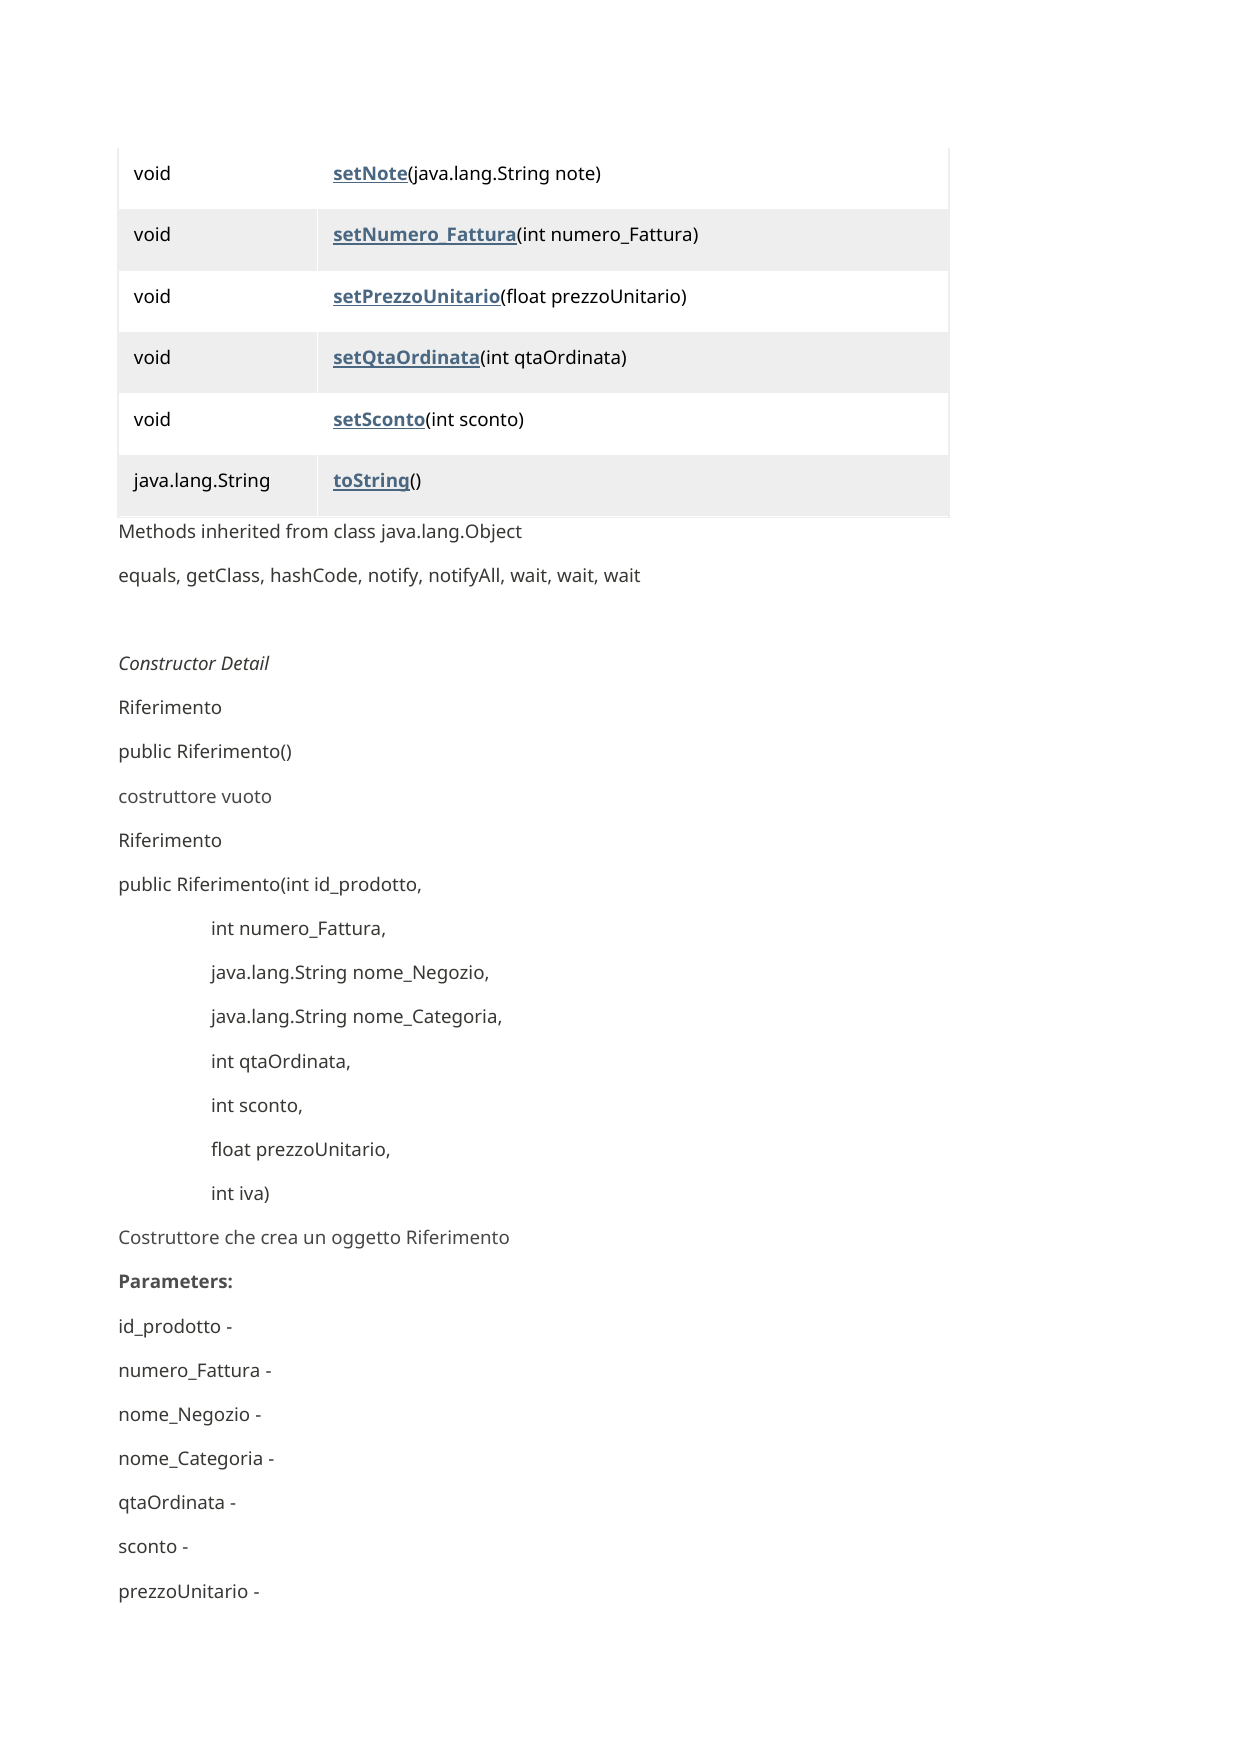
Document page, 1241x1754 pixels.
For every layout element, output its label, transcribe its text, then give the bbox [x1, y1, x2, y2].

text Costruttore che crea un oggetto Riferimento [118, 1224, 1122, 1250]
text public Riferimento() [118, 739, 1122, 764]
text equals, getClass, hashCode, notify, notifyAll, wait, wait, wait [118, 562, 1122, 588]
table_cell setSconto(int sconto) [318, 394, 948, 455]
text Constructor Detail [118, 650, 1122, 676]
table_cell void [119, 332, 317, 393]
text Parameters: [118, 1269, 1122, 1294]
text int iva) [118, 1180, 1122, 1206]
table_cell setQtaOrdinata(int qtaOrdinata) [318, 332, 948, 393]
text costruttore vuoto [118, 783, 1122, 808]
table_cell void [119, 148, 317, 209]
text nome_Categoria - [118, 1445, 1122, 1471]
text int qtaOrdinata, [118, 1048, 1122, 1073]
text int sconto, [118, 1092, 1122, 1118]
table_cell setNote(java.lang.String note) [318, 148, 948, 209]
text prezzoUnitario - [118, 1578, 1122, 1603]
text Methods inherited from class java.lang.Object [118, 518, 1122, 543]
text id_prodotto - [118, 1313, 1122, 1338]
text float prezzoUnitario, [118, 1136, 1122, 1162]
text sconto - [118, 1534, 1122, 1559]
text java.lang.String nome_Negozio, [118, 959, 1122, 985]
table_cell void [119, 394, 317, 455]
text public Riferimento(int id_prodotto, [118, 871, 1122, 897]
table_cell void [119, 209, 317, 271]
table_cell void [119, 271, 317, 332]
text qtaOrdinata - [118, 1489, 1122, 1515]
table_cell setNumero_Fattura(int numero_Fattura) [318, 209, 948, 271]
text Riferimento [118, 694, 1122, 720]
table_cell java.lang.String [119, 455, 317, 516]
text java.lang.String nome_Categoria, [118, 1004, 1122, 1029]
text numero_Fattura - [118, 1357, 1122, 1383]
text int numero_Fattura, [118, 915, 1122, 941]
text nome_Negozio - [118, 1401, 1122, 1427]
text Riferimento [118, 827, 1122, 853]
table_cell setPrezzoUnitario(float prezzoUnitario) [318, 271, 948, 332]
table_cell toString() [318, 455, 948, 516]
